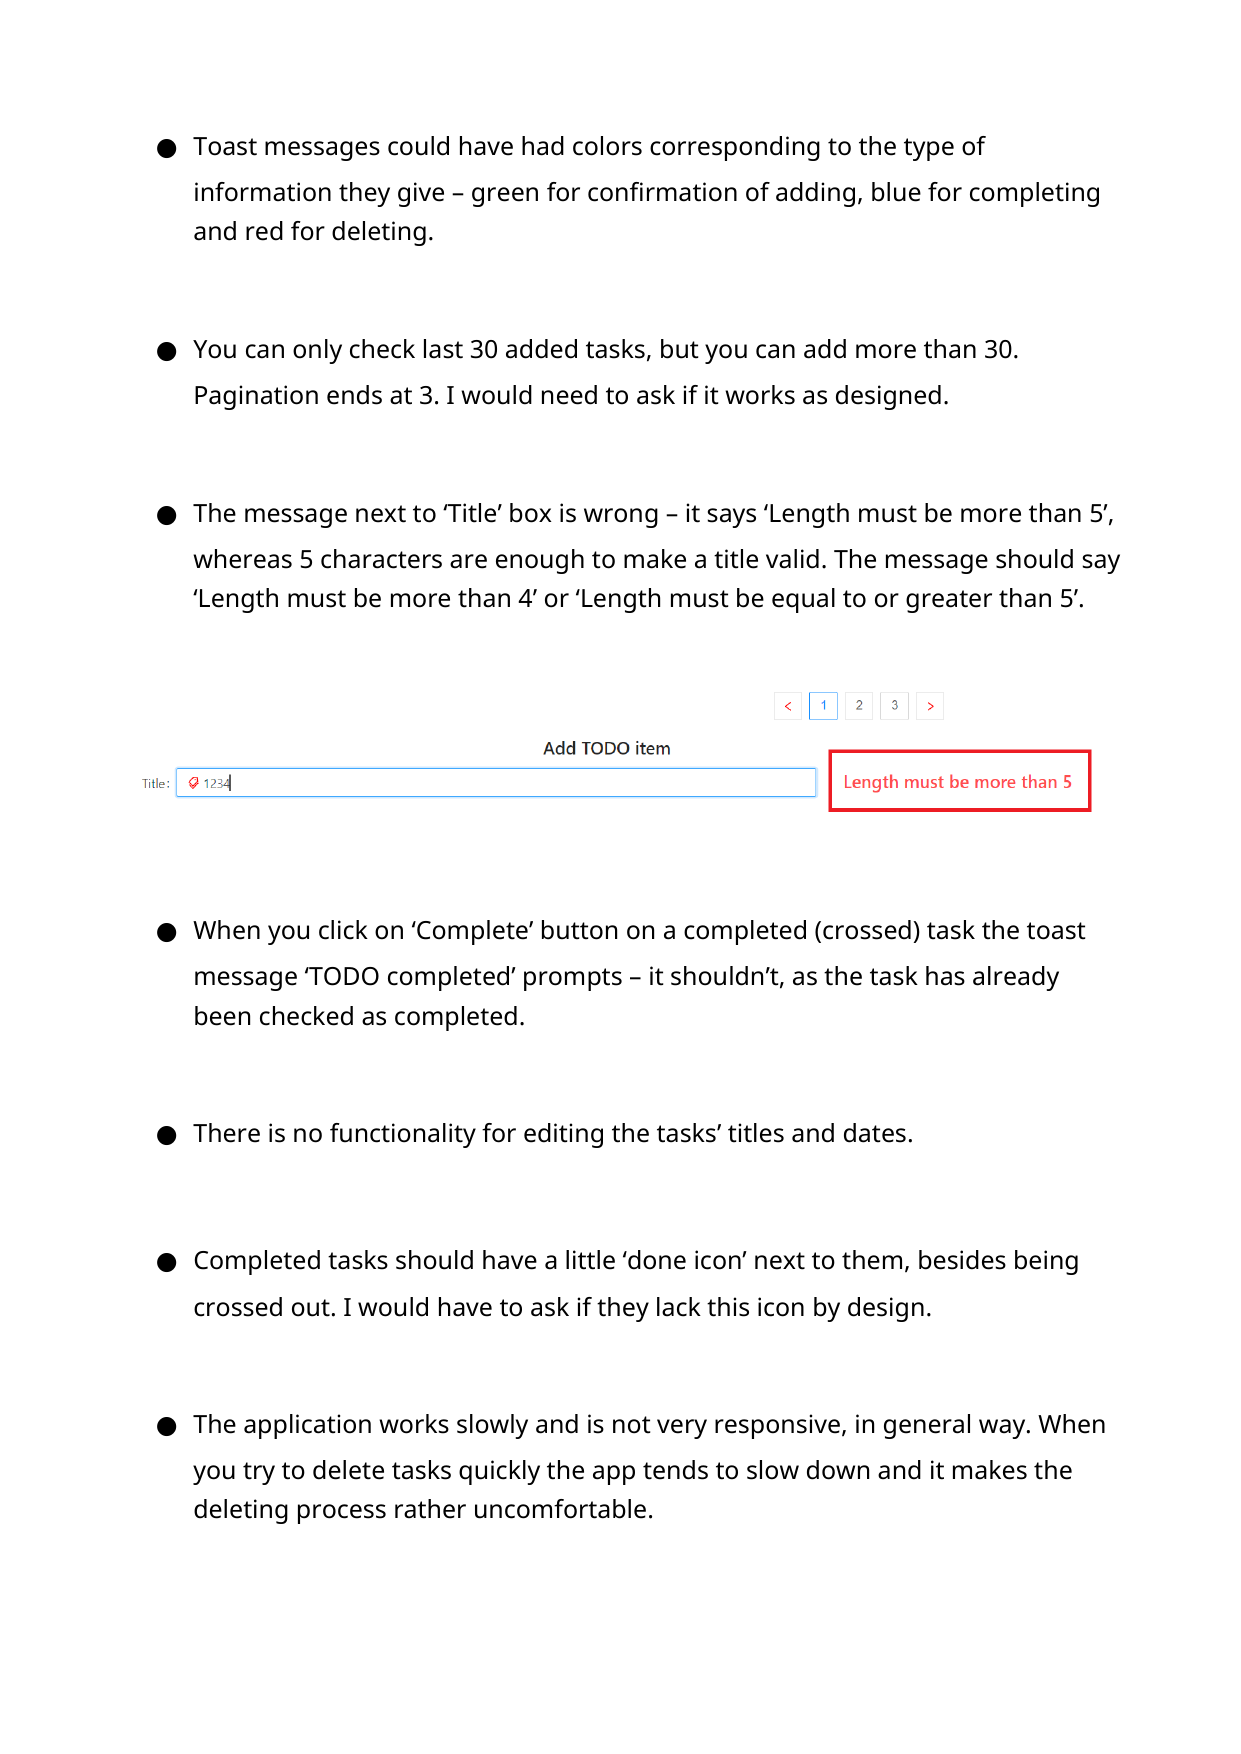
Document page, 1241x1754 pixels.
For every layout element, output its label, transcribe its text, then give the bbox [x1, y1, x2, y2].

list Completed tasks should have a little ‘done icon’ next to them, besides being crossed out. I would have to ask if they lack this icon by design. [156, 1233, 1122, 1323]
list There is no functionality for editing the tasks’ titles and dates. [156, 1106, 1122, 1157]
list The message next to ‘Title’ box is wrong – it says ‘Length must be more than 5’, whereas 5 characters are enough to make a title valid. The message should say ‘Length must be more than 4’ or ‘Length must be equal to or greater than 5’. [156, 485, 1122, 614]
list The application works slowly and is not very responsive, in general way. When you try to delete tasks quickly the app tends to slow down and it makes the deleting process rather uncomfortable. [156, 1397, 1122, 1526]
list When you click on ‘Complete’ button on a completed (crossed) task the toast message ‘TODO completed’ prompts – it shouldn’t, as the task has already been checked as completed. [156, 903, 1122, 1032]
list You can only check last 30 added tasks, but you can add more than 30. Pagination ends at 3. I would need to ask if it works as designed. [156, 321, 1122, 412]
picture [118, 688, 1123, 830]
